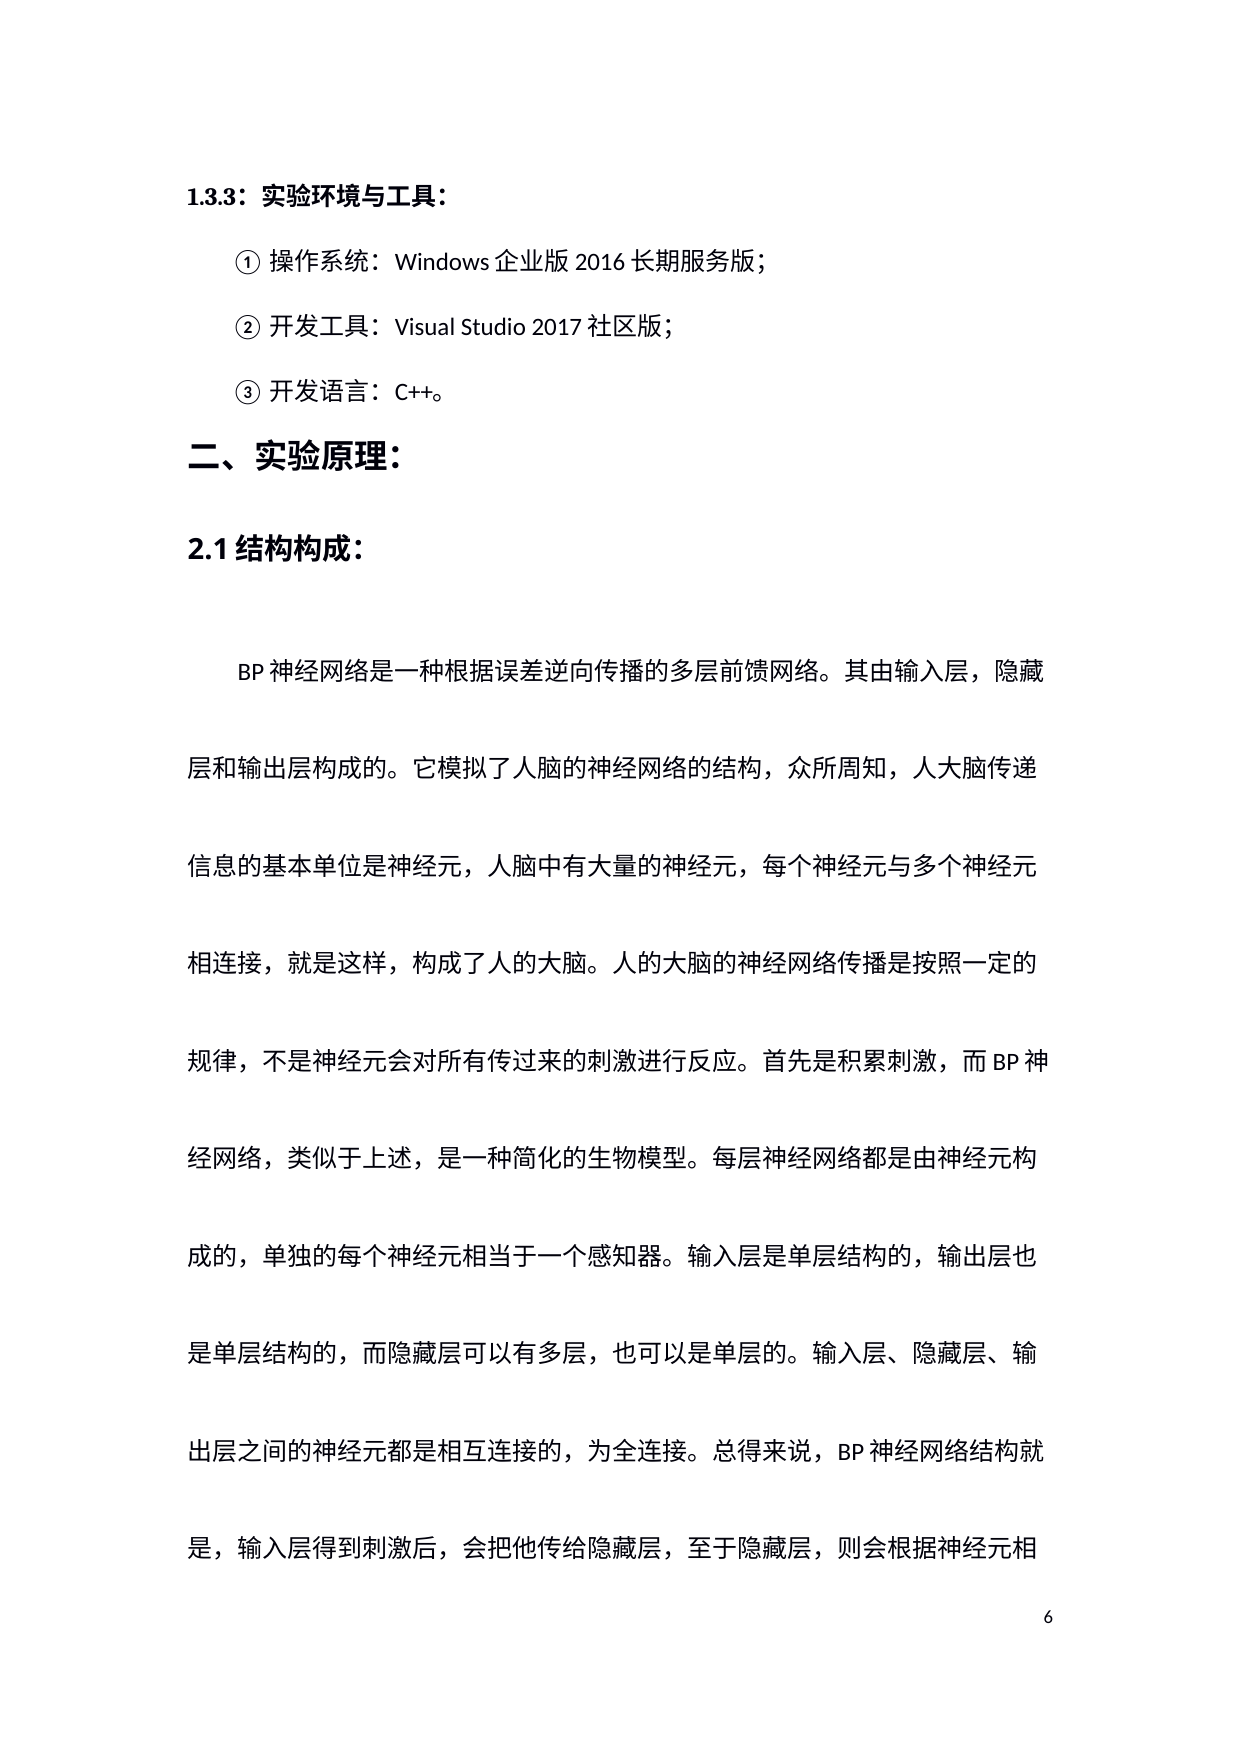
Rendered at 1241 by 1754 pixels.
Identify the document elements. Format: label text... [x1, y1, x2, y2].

text 二、实验原理： [187, 422, 1053, 487]
text 代表了第m个样本的总误差。 1.3.3：实验环境与工具： ①操作系统：Windows企业版2016长期服务版； [187, 162, 1053, 292]
text ③开发语言：C++。 [187, 357, 1053, 422]
subtitle 2.1结构构成： [187, 514, 1053, 579]
text ②开发工具：Visual Studio 2017社区版； [187, 292, 1053, 357]
